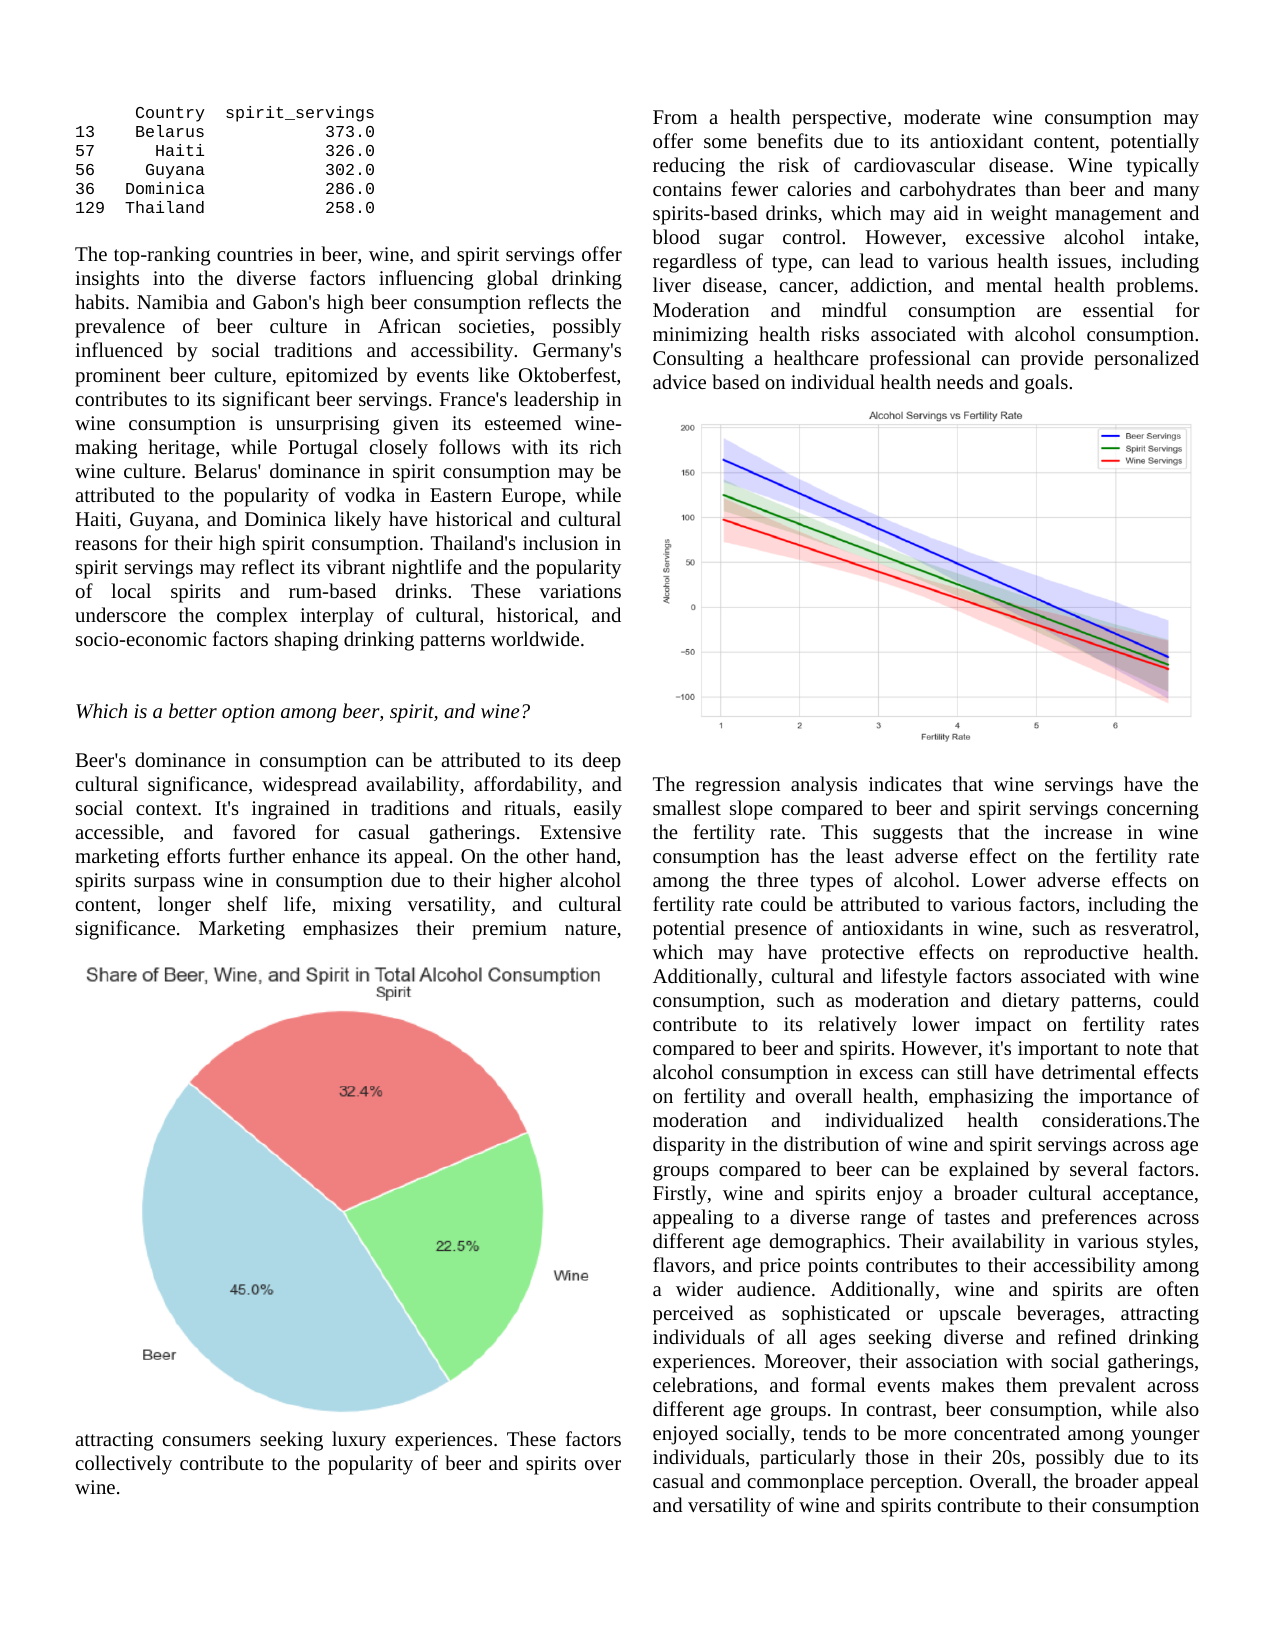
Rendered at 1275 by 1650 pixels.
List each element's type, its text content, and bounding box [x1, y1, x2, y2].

text Which is a better option among beer, spirit, and wine? [75, 699, 622, 723]
text Country spirit_servings [75, 105, 622, 124]
text 56 Guyana 302.0 [75, 162, 622, 180]
picture [652, 406, 1200, 748]
text From a health perspective, moderate wine consumption may offer some benefits due to its antioxidant content, potentially reducing the risk of cardiovascular disease. Wine typically contains fewer calories and carbohydrates than beer and many spirits-based drinks, which may aid in weight management and blood sugar control. However, excessive alcohol intake, regardless of type, can lead to various health issues, including liver disease, cancer, addiction, and mental health problems. Moderation and mindful consumption are essential for minimizing health risks associated with alcohol consumption. Consulting a healthcare professional can provide personalized advice based on individual health needs and goals. [652, 105, 1200, 394]
text 57 Haiti 326.0 [75, 143, 622, 162]
text Beer's dominance in consumption can be attributed to its deep cultural significance, widespread availability, affordability, and social context. It's ingrained in traditions and rituals, easily accessible, and favored for casual gatherings. Extensive marketing efforts further enhance its appeal. On the other hand, spirits surpass wine in consumption due to their higher alcohol content, longer shelf life, mixing versatility, and cultural significance. Marketing emphasizes their premium nature, attracting consumers seeking luxury experiences. These factors collectively contribute to the popularity of beer and spirits over wine. [75, 1427, 622, 1499]
text 36 Dominica 286.0 [75, 180, 622, 199]
text 129 Thailand 258.0 [75, 199, 622, 218]
picture [73, 962, 622, 1427]
text Beer's dominance in consumption can be attributed to its deep cultural significance, widespread availability, affordability, and social context. It's ingrained in traditions and rituals, easily accessible, and favored for casual gatherings. Extensive marketing efforts further enhance its appeal. On the other hand, spirits surpass wine in consumption due to their higher alcohol content, longer shelf life, mixing versatility, and cultural significance. Marketing emphasizes their premium nature, attracting consumers seeking luxury experiences. These factors collectively contribute to the popularity of beer and spirits over wine. [75, 747, 622, 962]
text The top-ranking countries in beer, wine, and spirit servings offer insights into the diverse factors influencing global drinking habits. Namibia and Gabon's high beer consumption reflects the prevalence of beer culture in African societies, possibly influenced by social traditions and accessibility. Germany's prominent beer culture, epitomized by events like Oktoberfest, contributes to its significant beer servings. France's leadership in wine consumption is unsurprising given its esteemed wine-making heritage, while Portugal closely follows with its rich wine culture. Belarus' dominance in spirit consumption may be attributed to the popularity of vodka in Eastern Europe, while Haiti, Guyana, and Dominica likely have historical and cultural reasons for their high spirit consumption. Thailand's inclusion in spirit servings may reflect its vibrant nightlife and the popularity of local spirits and rum-based drinks. These variations underscore the complex interplay of cultural, historical, and socio-economic factors shaping drinking patterns worldwide. [75, 242, 622, 651]
text 13 Belarus 373.0 [75, 124, 622, 143]
